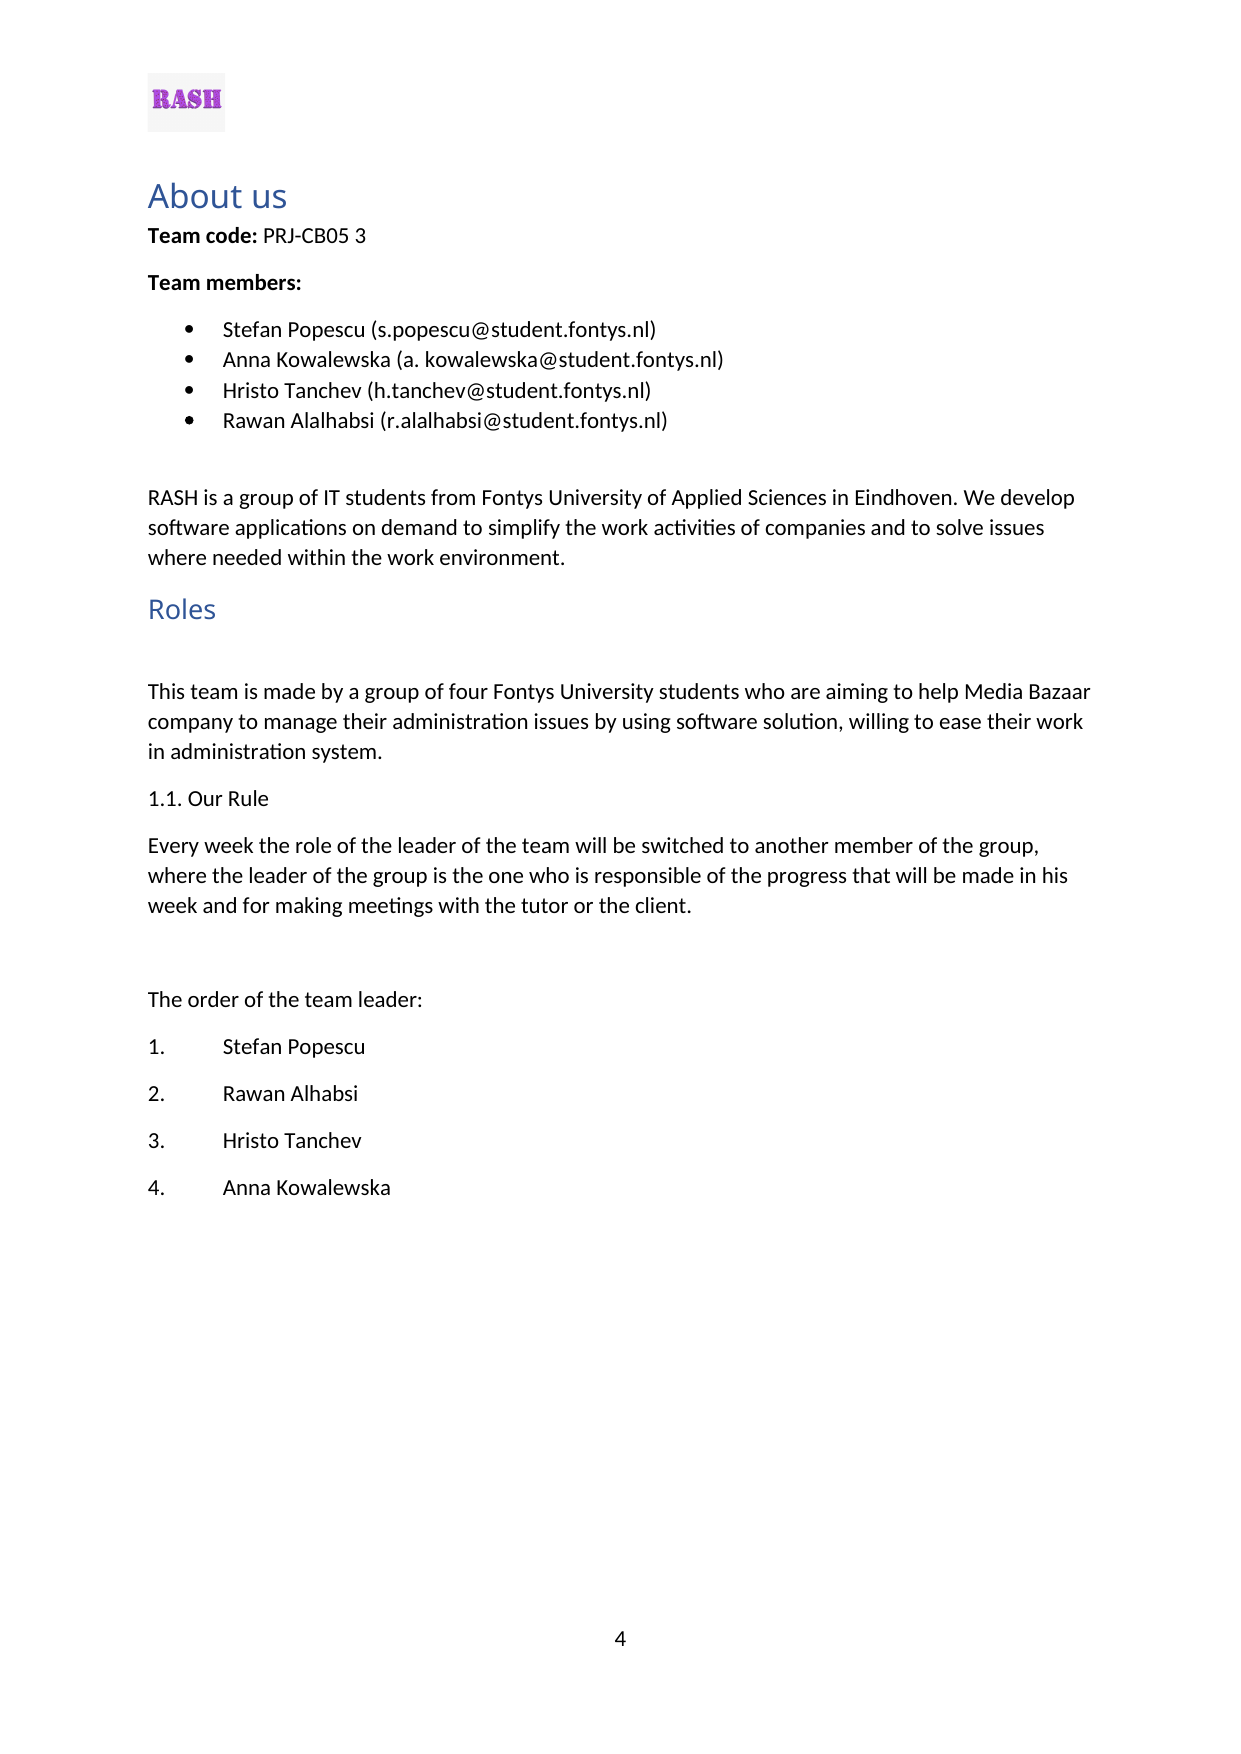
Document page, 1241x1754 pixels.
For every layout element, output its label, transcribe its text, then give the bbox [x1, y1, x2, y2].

picture [147, 73, 226, 132]
text Team code: PRJ-CB05 3 [148, 222, 1093, 249]
text Every week the role of the leader of the team will be switched to another member of the group, where the leader of the group is the one who is responsible of the progress that will be made in his week and for making meetings with the tutor or the client. [148, 831, 1093, 919]
list Stefan Popescu (s.popescu@student.fontys.nl) [185, 315, 1093, 343]
text 2. Rawan Alhabsi [148, 1079, 1093, 1107]
text 4. Anna Kowalewska [148, 1173, 1093, 1201]
text Team members: [148, 268, 1093, 296]
list Anna Kowalewska (a. kowalewska@student.fontys.nl) [185, 346, 1093, 373]
subtitle Roles [148, 590, 1093, 627]
subtitle About us [148, 173, 1093, 218]
list Rawan Alalhabsi (r.alalhabsi@student.fontys.nl) [185, 406, 1093, 434]
text 1.1. Our Rule [148, 784, 1093, 812]
text 3. Hristo Tanchev [148, 1126, 1093, 1154]
text The order of the team leader: [148, 985, 1093, 1013]
text 1. Stefan Popescu [148, 1032, 1093, 1060]
list Hristo Tanchev (h.tanchev@student.fontys.nl) [185, 376, 1093, 404]
text This team is made by a group of four Fontys University students who are aiming to help Media Bazaar company to manage their administration issues by using software solution, willing to ease their work in administration system. [148, 677, 1093, 765]
text RASH is a group of IT students from Fontys University of Applied Sciences in Eindhoven. We develop software applications on demand to simplify the work activities of companies and to solve issues where needed within the work environment. [148, 483, 1093, 571]
